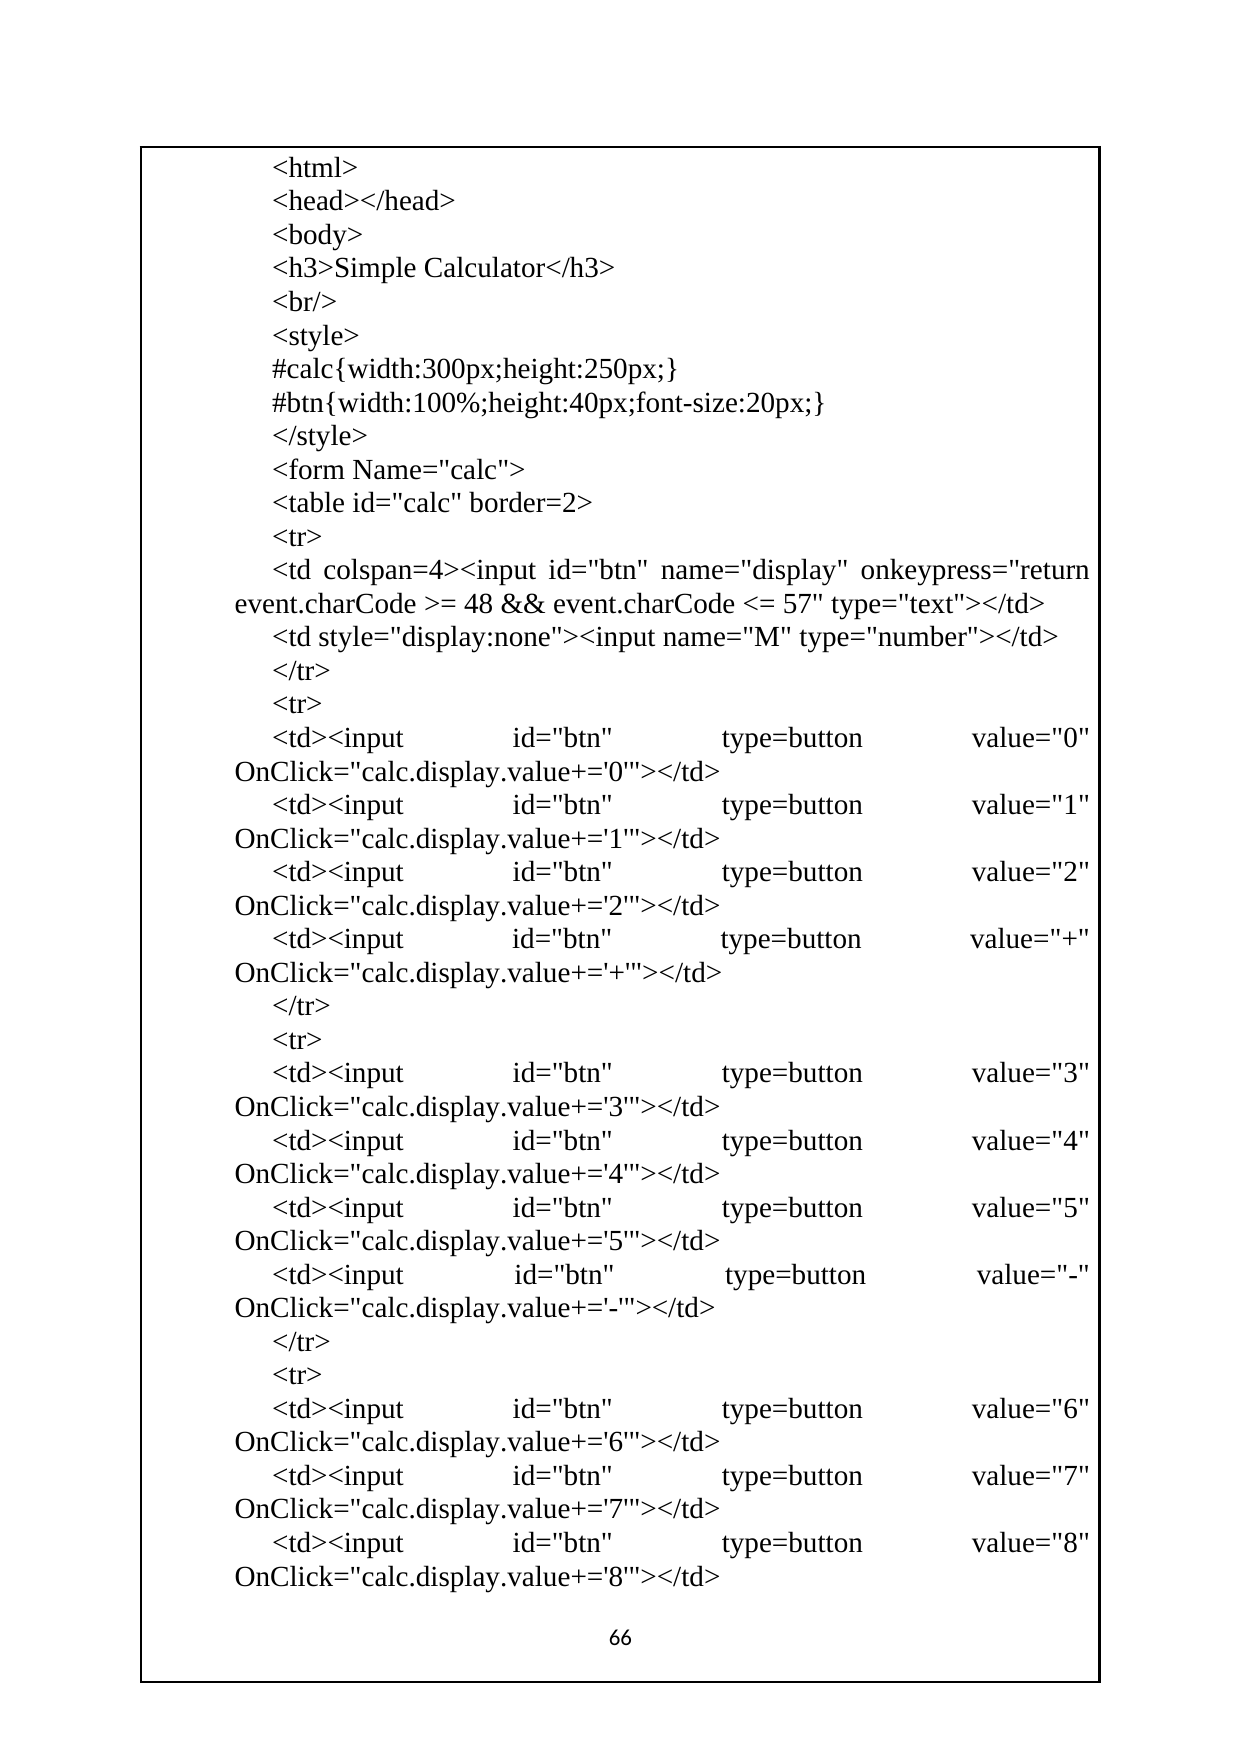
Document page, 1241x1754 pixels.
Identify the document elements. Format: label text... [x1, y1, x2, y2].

text <td><input id="btn" type=button value="6" OnClick="calc.display.value+='6'"></td> [234, 1391, 1090, 1458]
text <td style="display:none"><input name="M" type="number"></td> [234, 619, 1090, 653]
text <html> [234, 150, 1090, 183]
text </tr> [234, 653, 1090, 687]
text <td colspan=4><input id="btn" name="display" onkeypress="return event.charCode >= 48 && event.charCode <= 57" type="text"></td> [234, 552, 1090, 619]
text #btn{width:100%;height:40px;font-size:20px;} [234, 385, 1090, 418]
text <td><input id="btn" type=button value="7" OnClick="calc.display.value+='7'"></td> [234, 1458, 1090, 1525]
text <td><input id="btn" type=button value="4" OnClick="calc.display.value+='4'"></td> [234, 1123, 1090, 1190]
text #calc{width:300px;height:250px;} [234, 351, 1090, 385]
text <br/> [234, 284, 1090, 318]
text <td><input id="btn" type=button value="1" OnClick="calc.display.value+='1'"></td> [234, 787, 1090, 854]
text <body> [234, 217, 1090, 251]
text <tr> [234, 519, 1090, 552]
text <tr> [234, 1022, 1090, 1056]
text <td><input id="btn" type=button value="+" OnClick="calc.display.value+='+'"></td> [234, 921, 1090, 988]
text <tr> [234, 1357, 1090, 1391]
text <td><input id="btn" type=button value="5" OnClick="calc.display.value+='5'"></td> [234, 1190, 1090, 1257]
text <tr> [234, 687, 1090, 720]
text </style> [234, 418, 1090, 452]
text <h3>Simple Calculator</h3> [234, 251, 1090, 284]
text </tr> [234, 1324, 1090, 1357]
text </tr> [234, 988, 1090, 1022]
text <form Name="calc"> [234, 452, 1090, 485]
text <td><input id="btn" type=button value="8" OnClick="calc.display.value+='8'"></td> [234, 1525, 1090, 1592]
text <style> [234, 318, 1090, 351]
text <head></head> [234, 183, 1090, 217]
text <td><input id="btn" type=button value="0" OnClick="calc.display.value+='0'"></td> [234, 720, 1090, 787]
text <td><input id="btn" type=button value="2" OnClick="calc.display.value+='2'"></td> [234, 854, 1090, 921]
text <td><input id="btn" type=button value="-" OnClick="calc.display.value+='-'"></td> [234, 1257, 1090, 1324]
text <table id="calc" border=2> [234, 485, 1090, 519]
text <td><input id="btn" type=button value="3" OnClick="calc.display.value+='3'"></td> [234, 1056, 1090, 1123]
